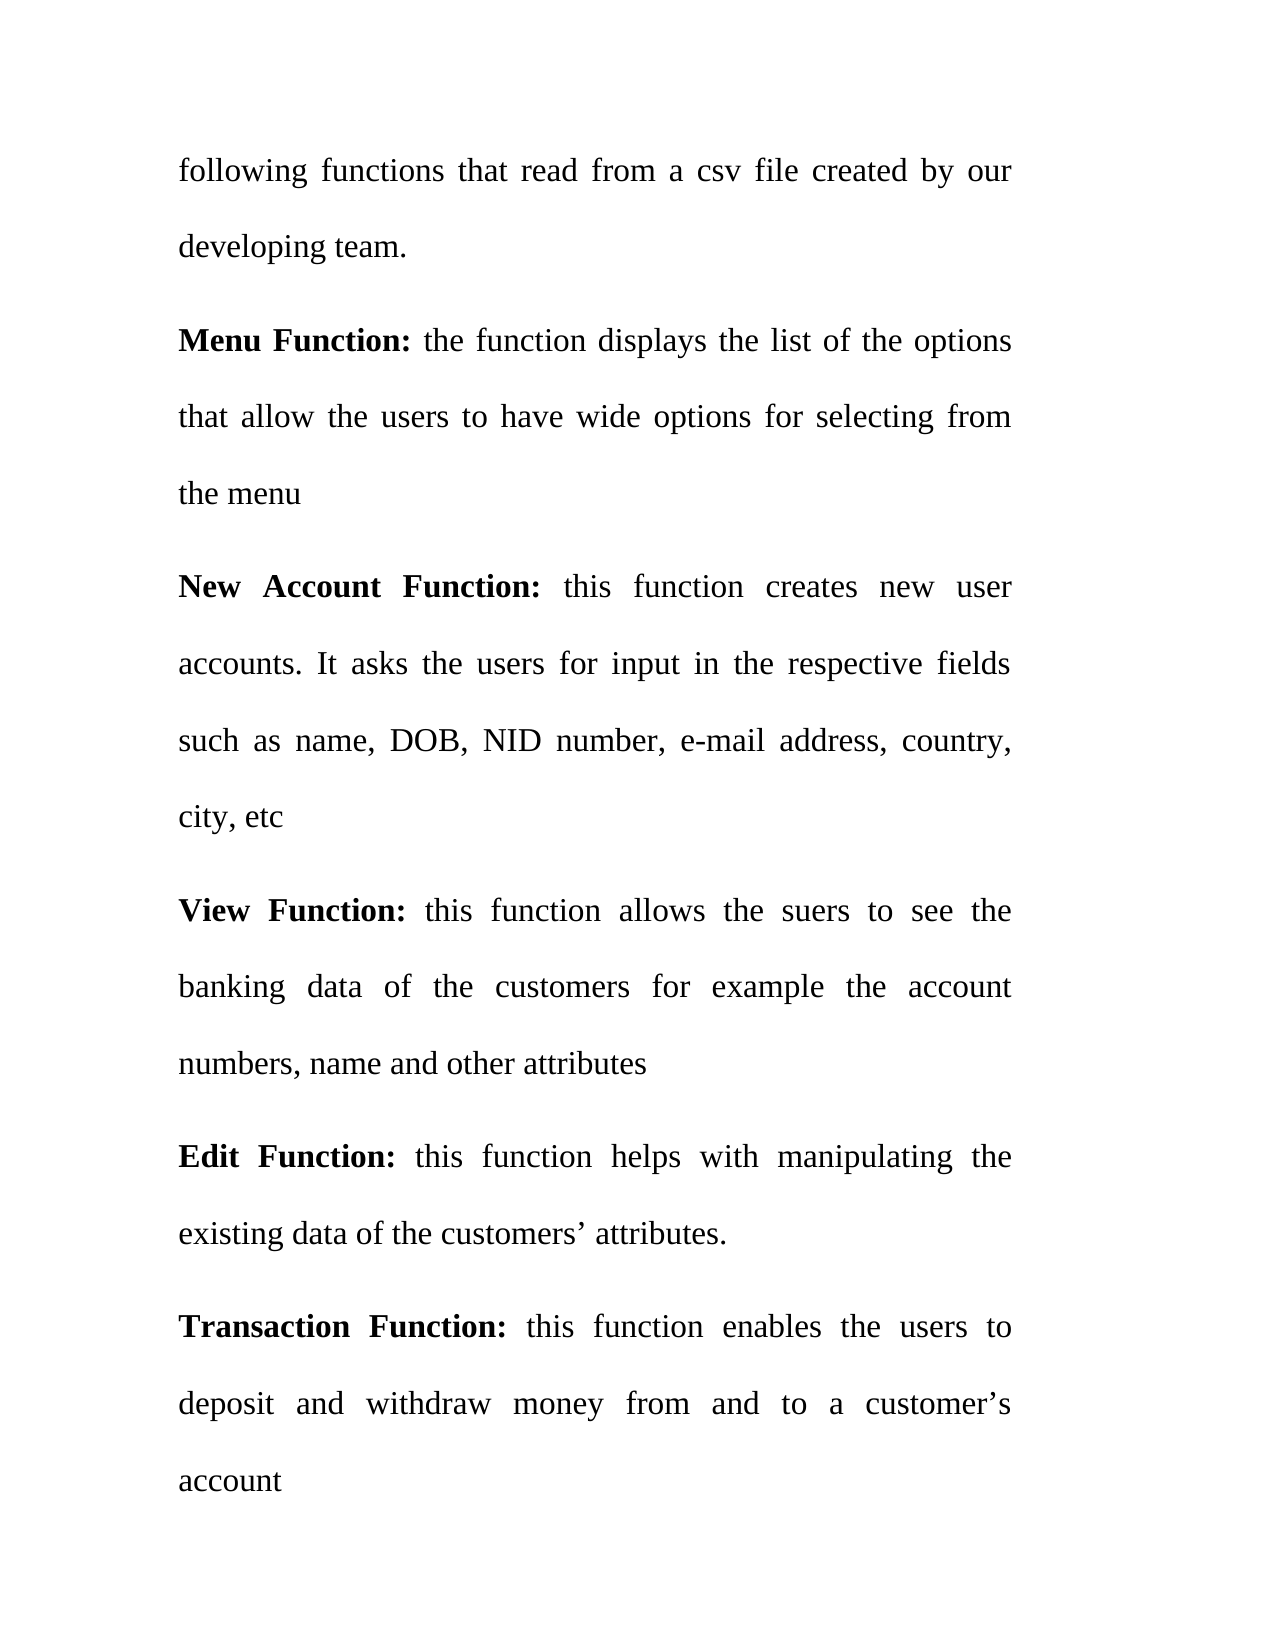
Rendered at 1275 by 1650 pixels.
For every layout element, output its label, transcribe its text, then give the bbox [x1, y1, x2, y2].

text New Account Function: this function creates new user accounts. It asks the users for input in the respective fields such as name, DOB, NID number, e-mail address, country, city, etc [178, 567, 1012, 835]
text View Function: this function allows the suers to see the banking data of the customers for example the account numbers, name and other attributes [178, 890, 1012, 1082]
text Edit Function: this function helps with manipulating the existing data of the customers’ attributes. [178, 1137, 1012, 1252]
text Menu Function: the function displays the list of the options that allow the users to have wide options for selecting from the menu [178, 320, 1012, 512]
text Transaction Function: this function enables the users to deposit and withdraw money from and to a customer’s account [178, 1307, 1012, 1498]
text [178, 150, 1012, 265]
